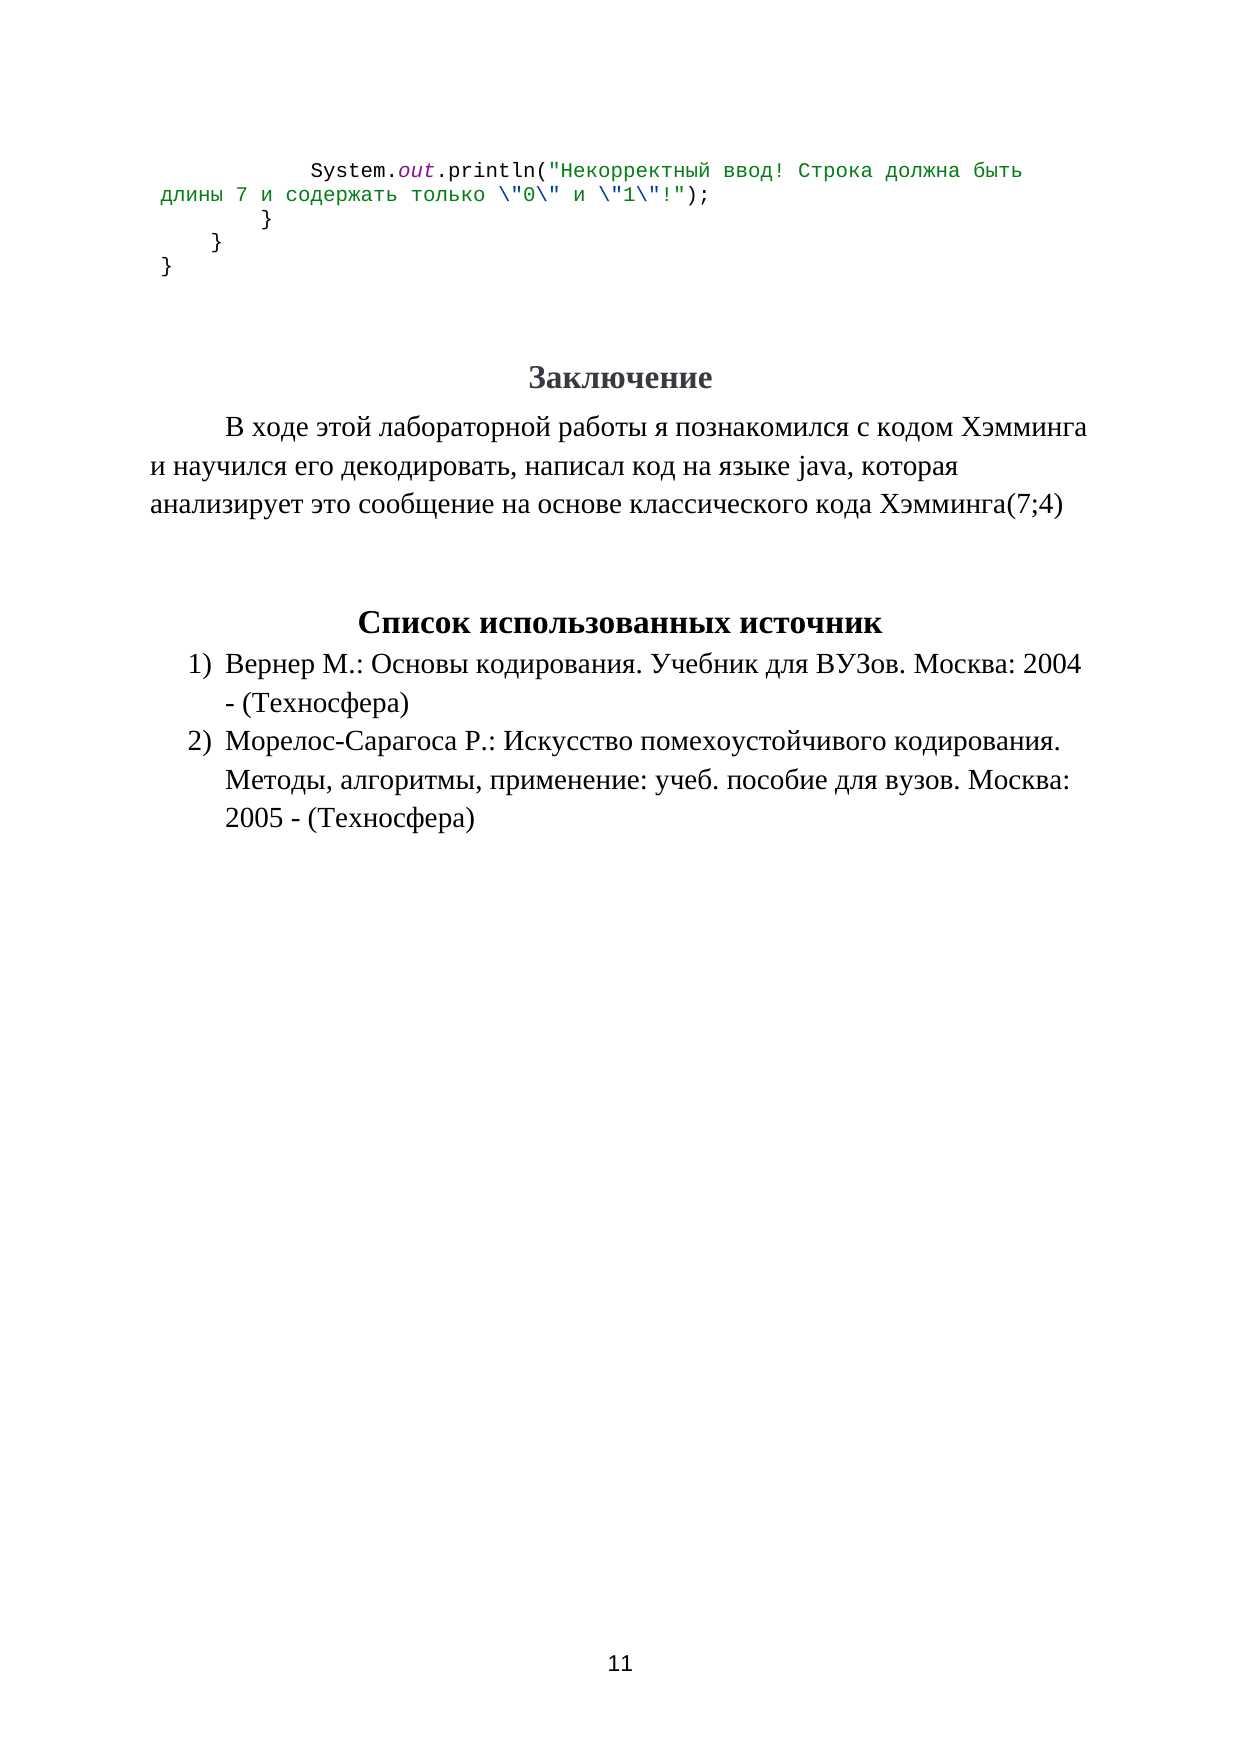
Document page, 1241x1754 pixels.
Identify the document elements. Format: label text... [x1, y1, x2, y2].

text Список использованных источник [150, 602, 1090, 641]
list Морелос-Сарагоса Р.: Искусство помехоустойчивого кодирования. Методы, алгоритмы, применение: учеб. пособие для вузов. Москва: 2005 - (Техносфера) [187, 723, 1090, 834]
text В ходе этой лабораторной работы я познакомился с кодом Хэмминга и научился его декодировать, написал код на языке java, которая анализирует это сообщение на основе классического кода Хэмминга(7;4) [150, 409, 1090, 520]
list Вернер М.: Основы кодирования. Учебник для ВУЗов. Москва: 2004 - (Техносфера) [187, 646, 1090, 718]
